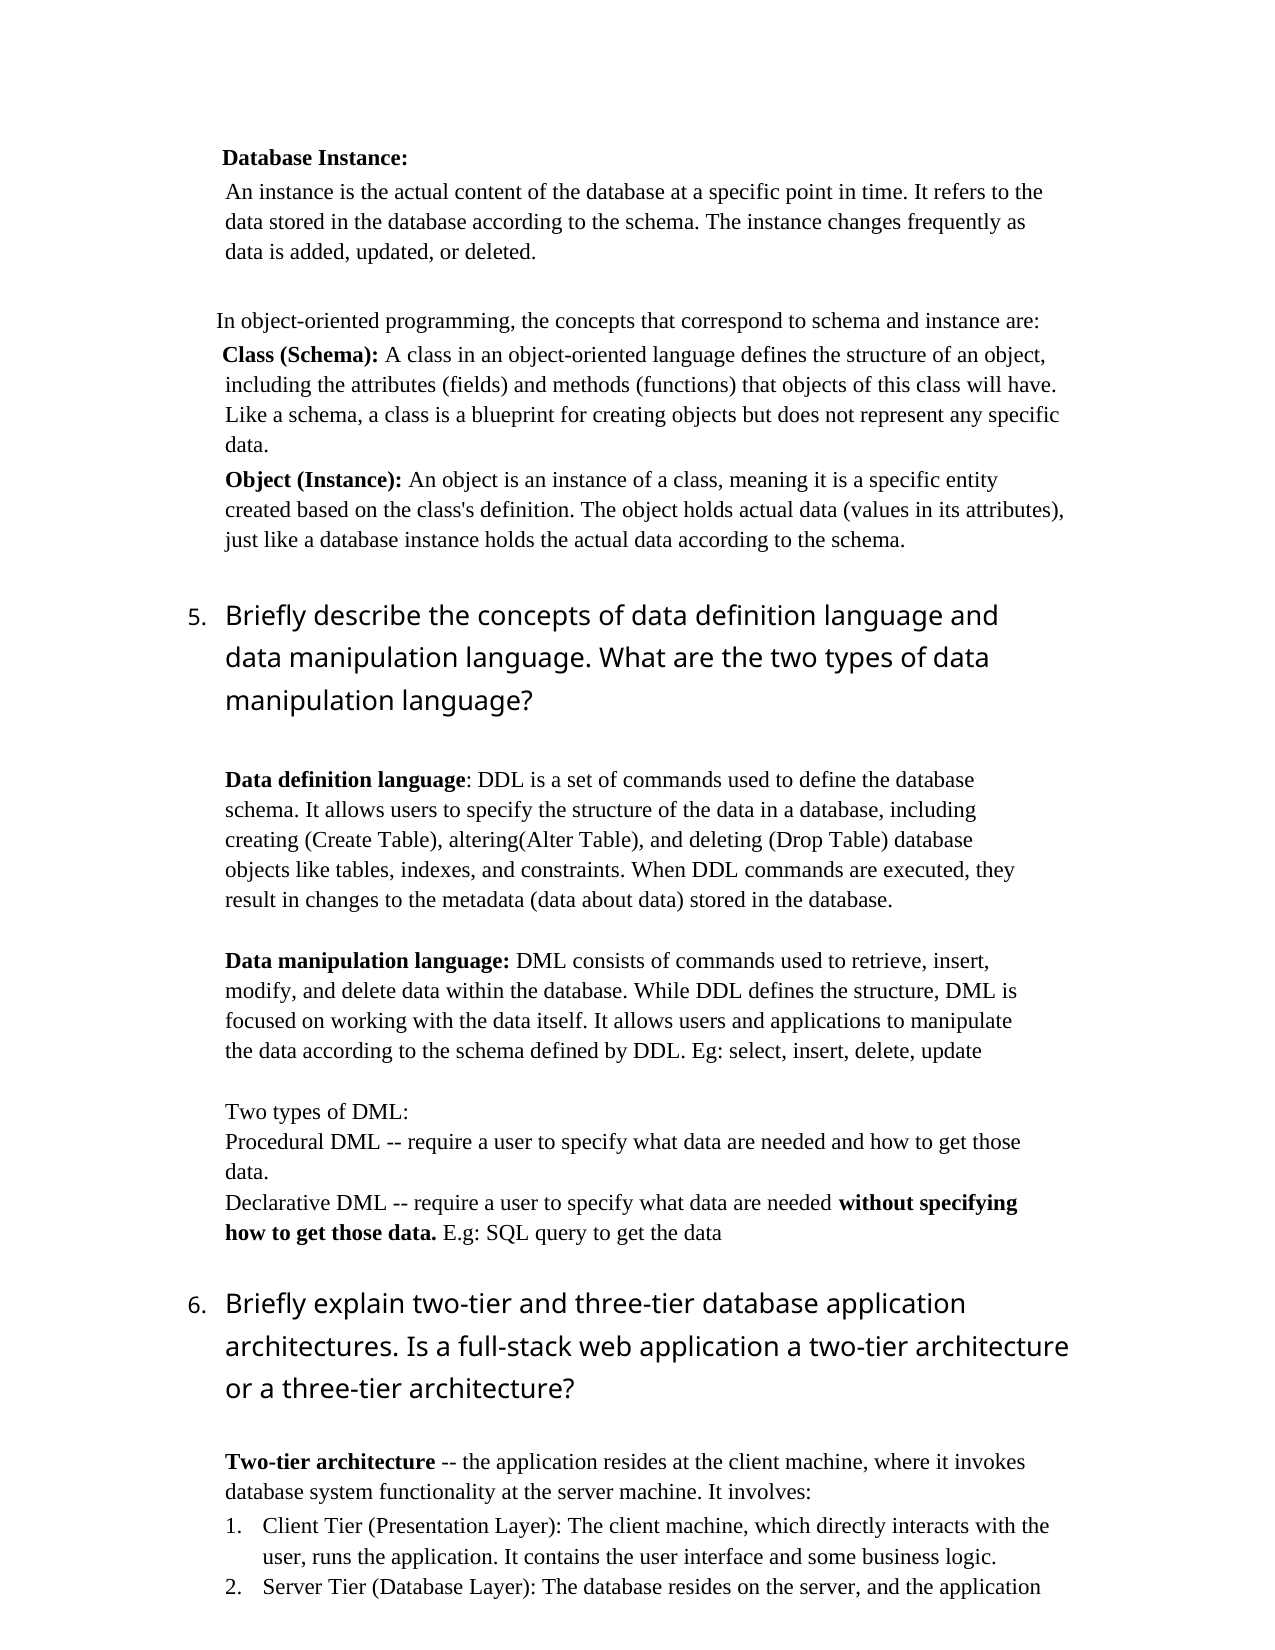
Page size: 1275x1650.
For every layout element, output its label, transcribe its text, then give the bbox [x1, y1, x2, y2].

list Client Tier (Presentation Layer): The client machine, which directly interacts with the user, runs the application. It contains the user interface and some business logic. [225, 1512, 1092, 1569]
list Two-tier architecture -- the application resides at the client machine, where it invokes database system functionality at the server machine. It involves: [225, 1448, 1092, 1505]
list In object-oriented programming, the concepts that correspond to schema and instance are: [187, 307, 1070, 333]
list Briefly describe the concepts of data definition language and data manipulation language. What are the two types of data manipulation language? [187, 596, 1025, 718]
list Database Instance: [187, 144, 1070, 170]
list Two types of DML: [225, 1098, 1025, 1124]
list Briefly explain two-tier and three-tier database application architectures. Is a full-stack web application a two-tier architecture or a three-tier architecture? [187, 1285, 1092, 1407]
list Class (Schema): A class in an object-oriented language defines the structure of an object, including the attributes (fields) and methods (functions) that objects of this class will have. Like a schema, a class is a blueprint for creating objects but does not represent any specific data. [187, 341, 1070, 458]
list Declarative DML -- require a user to specify what data are needed without specifying how to get those data. E.g: SQL query to get the data [225, 1189, 1025, 1245]
list Data definition language: DDL is a set of commands used to define the database schema. It allows users to specify the structure of the data in a database, including creating (Create Table), altering(Alter Table), and deleting (Drop Table) database objects like tables, indexes, and constraints. When DDL commands are executed, they result in changes to the metadata (data about data) stored in the database. [225, 766, 1025, 913]
list Object (Instance): An object is an instance of a class, meaning it is a specific entity created based on the class's definition. The object holds actual data (values in its attributes), just like a database instance holds the actual data according to the schema. [225, 466, 1070, 552]
list An instance is the actual content of the database at a specific point in time. It refers to the data stored in the database according to the schema. The instance changes frequently as data is added, updated, or deleted. [225, 178, 1070, 265]
list Procedural DML -- require a user to specify what data are needed and how to get those data. [225, 1128, 1025, 1185]
list Data manipulation language: DML consists of commands used to retrieve, insert, modify, and delete data within the database. While DDL defines the structure, DML is focused on working with the data itself. It allows users and applications to manipulate the data according to the schema defined by DDL. Eg: select, insert, delete, update [225, 947, 1025, 1064]
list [225, 1573, 1092, 1599]
